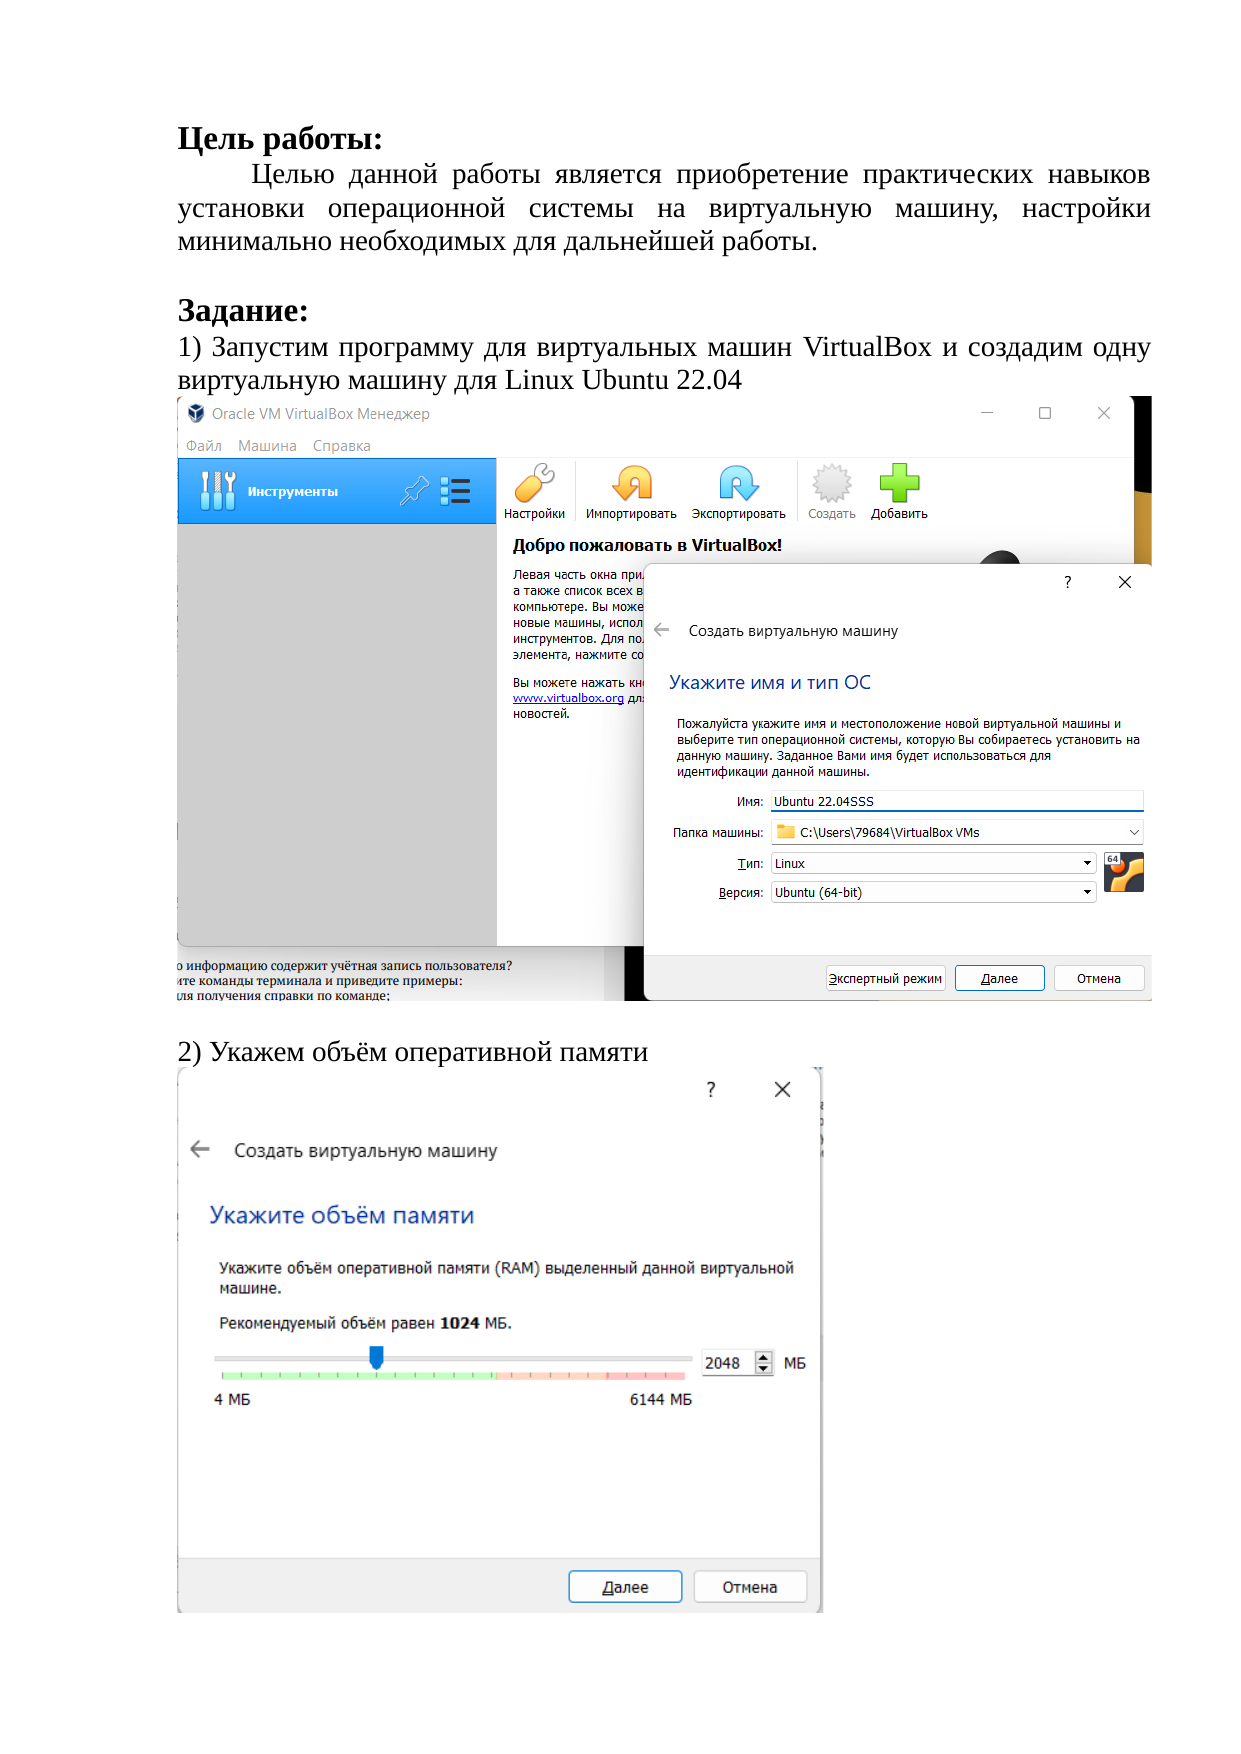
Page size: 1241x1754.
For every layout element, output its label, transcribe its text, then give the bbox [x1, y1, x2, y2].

text 1) Запустим программу для виртуальных машин VirtualBox и создадим одну виртуальную машину для Linux Ubuntu 22.04 [177, 329, 1152, 396]
picture [177, 396, 1152, 1001]
text Задание: [177, 291, 1152, 329]
text Цель работы: [177, 118, 1152, 156]
text 2) Укажем объём оперативной памяти [177, 1034, 1152, 1068]
picture [177, 1067, 824, 1613]
text Целью данной работы является приобретение практических навыков установки операционной системы на виртуальную машину, настройки минимально необходимых для дальнейшей работы. [177, 156, 1152, 257]
